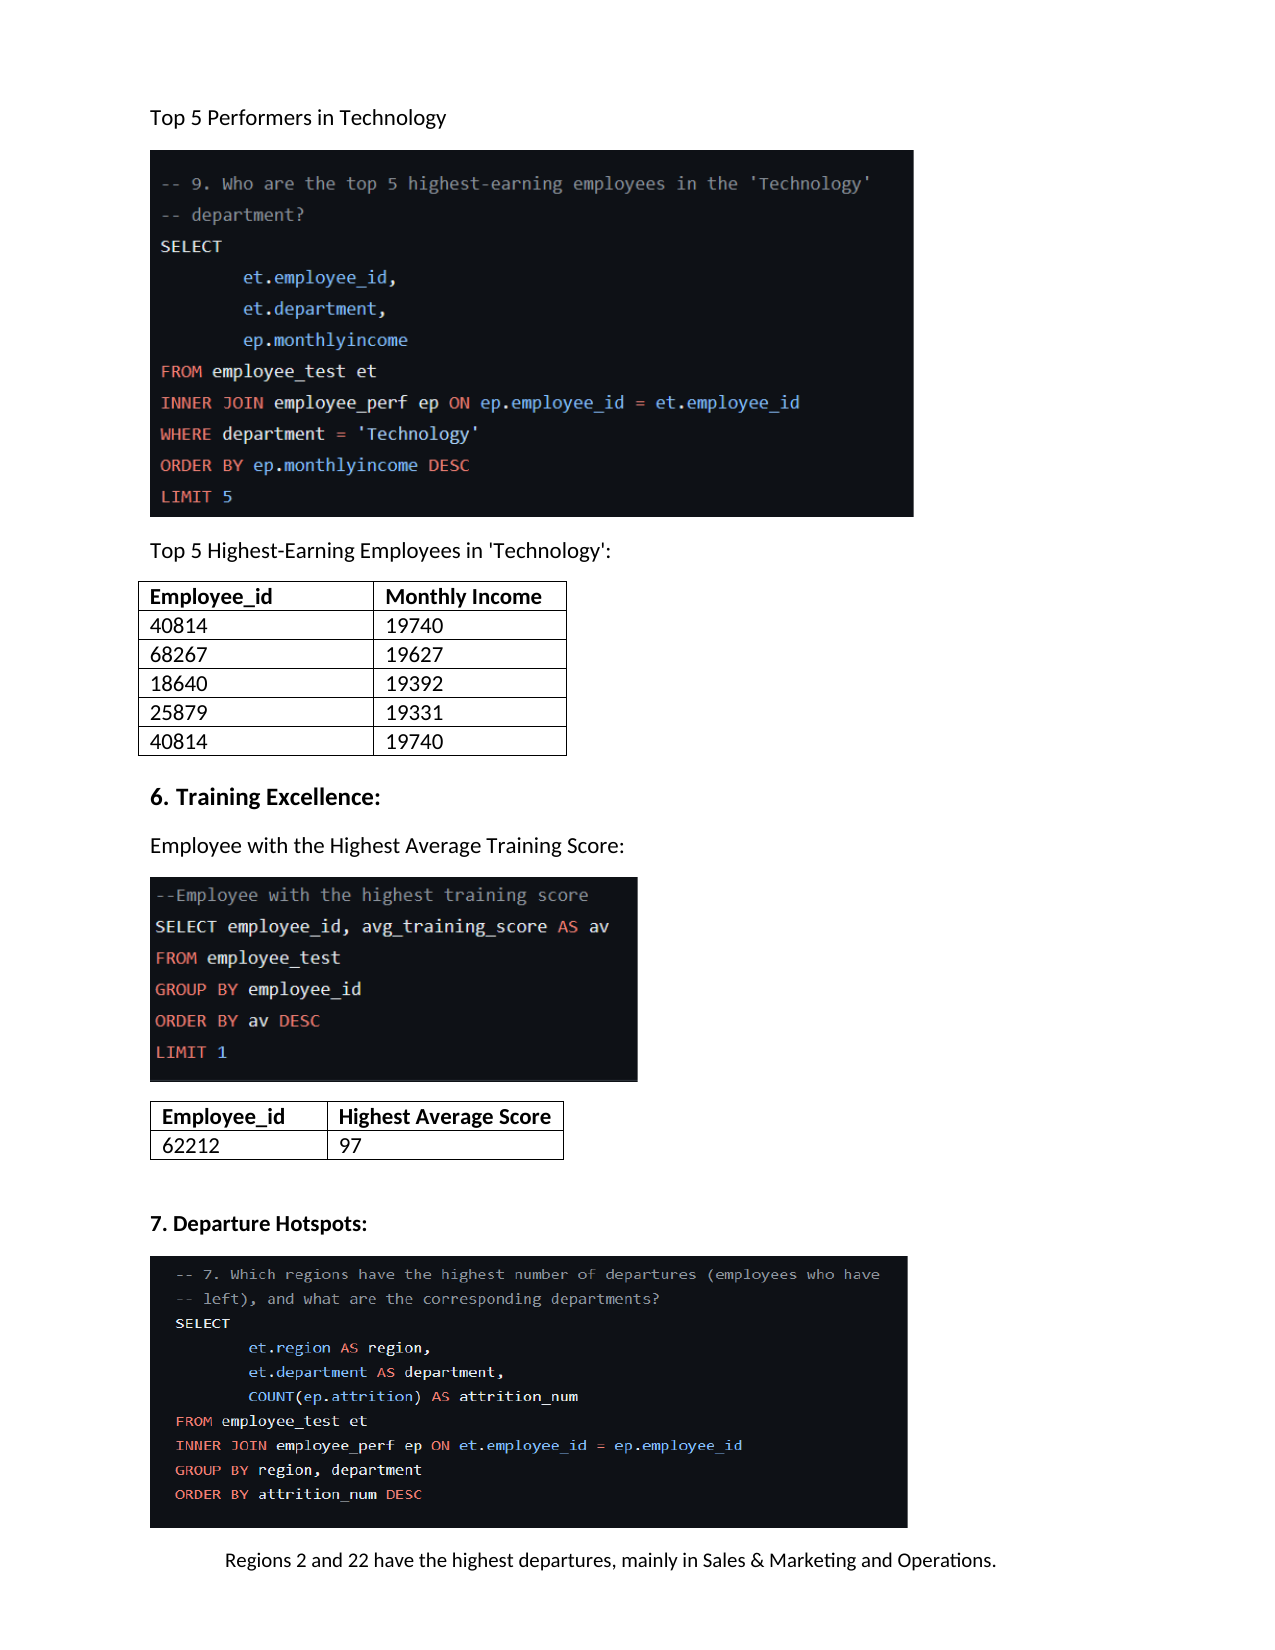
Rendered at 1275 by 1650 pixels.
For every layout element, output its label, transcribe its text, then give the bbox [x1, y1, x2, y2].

table_cell 25879 [139, 698, 373, 726]
table_cell 40814 [139, 727, 373, 755]
table_cell 68267 [139, 640, 373, 668]
picture [150, 877, 638, 1082]
text 7️. Departure Hotspots: [150, 1209, 1211, 1238]
table_header Monthly Income [374, 582, 566, 610]
picture [150, 150, 914, 517]
text 6️. Training Excellence: [150, 781, 1211, 812]
picture [150, 1256, 908, 1528]
table_cell 19627 [374, 640, 566, 668]
table_header Highest Average Score [328, 1102, 563, 1130]
text Employee with the Highest Average Training Score: [150, 831, 1211, 859]
table_cell 19740 [374, 727, 566, 755]
table_cell 19740 [374, 611, 566, 639]
table_cell 40814 [139, 611, 373, 639]
table_cell 97 [328, 1131, 563, 1159]
table_cell 18640 [139, 669, 373, 697]
list Regions 2 and 22 have the highest departures, mainly in Sales & Marketing and Operations. [225, 1547, 1211, 1572]
table_cell 19331 [374, 698, 566, 726]
table_cell 19392 [374, 669, 566, 697]
table_header Employee_id [139, 582, 373, 610]
table_header Employee_id [151, 1102, 327, 1130]
table_cell 62212 [151, 1131, 327, 1159]
text Top 5 Performers in Technology [150, 103, 1211, 131]
text Top 5 Highest-Earning Employees in 'Technology': [150, 536, 1211, 564]
